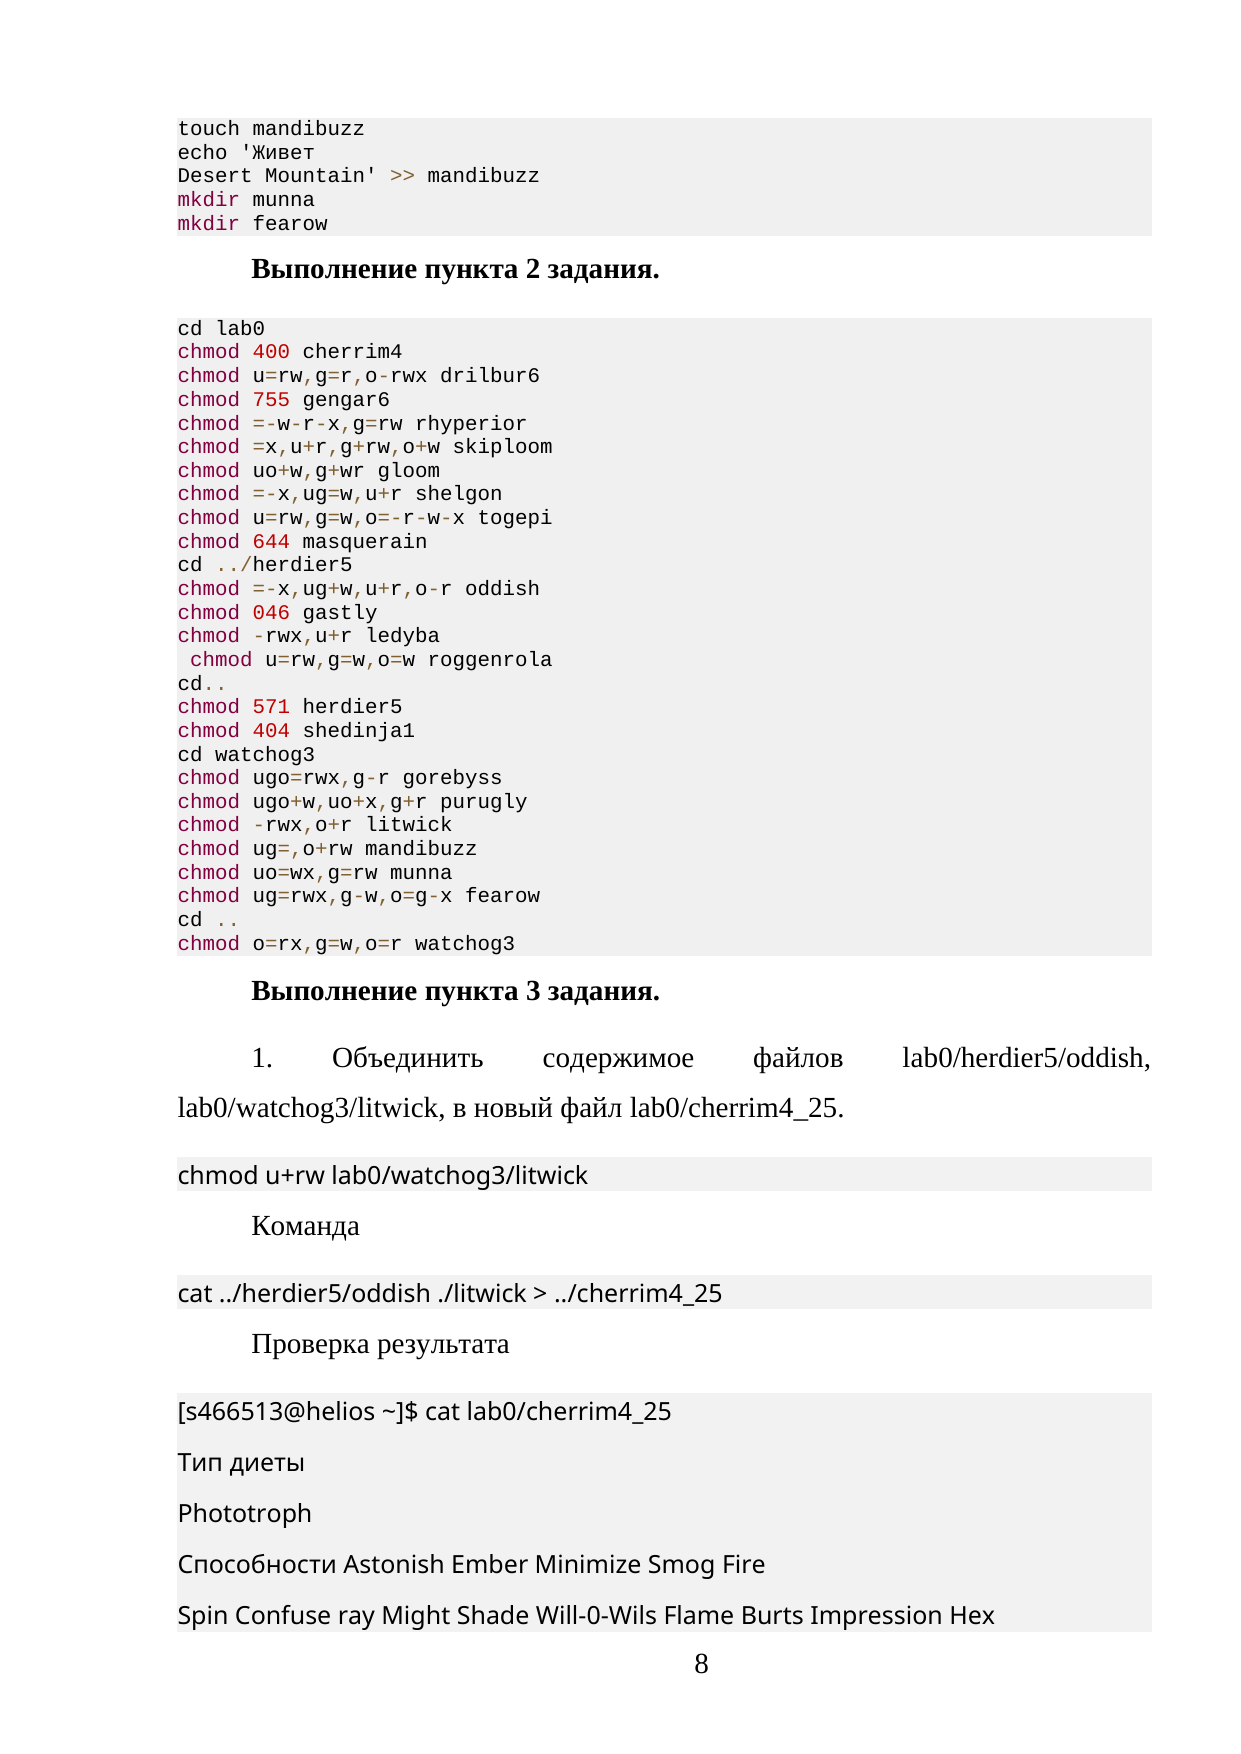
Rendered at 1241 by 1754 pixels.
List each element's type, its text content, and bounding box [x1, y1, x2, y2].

text chmod u=rw,g=r,o-rwx drilbur6 [177, 365, 1152, 389]
text cd.. [177, 673, 1152, 696]
text chmod 644 masquerain [177, 531, 1152, 554]
text chmod 046 gastly [177, 602, 1152, 625]
text chmod 571 herdier5 [177, 696, 1152, 720]
text cd .. [177, 909, 1152, 933]
text chmod 400 cherrim4 [177, 342, 1152, 365]
subtitle Выполнение пункта 3 задания. [177, 973, 1152, 1007]
text chmod uo=wx,g=rw munna [177, 862, 1152, 885]
text touch mandibuzz [177, 118, 1152, 142]
text chmod ug=rwx,g-w,o=g-x fearow [177, 885, 1152, 909]
text Phototroph [177, 1495, 1152, 1529]
text chmod uo+w,g+wr gloom [177, 460, 1152, 483]
text chmod u+rw lab0/watchog3/litwick [177, 1157, 1152, 1191]
text chmod =-x,ug=w,u+r shelgon [177, 483, 1152, 507]
text 1. Объединить содержимое файлов lab0/herdier5/oddish, lab0/watchog3/litwick, в новый файл lab0/cherrim4_25. [177, 1040, 1152, 1124]
text chmod ug=,o+rw mandibuzz [177, 838, 1152, 862]
text mkdir fearow [177, 213, 1152, 236]
text chmod ugo=rwx,g-r gorebyss [177, 767, 1152, 791]
text echo 'Живет [177, 142, 1152, 165]
text cd watchog3 [177, 743, 1152, 767]
text Desert Mountain' >> mandibuzz [177, 165, 1152, 189]
text chmod =x,u+r,g+rw,o+w skiploom [177, 436, 1152, 460]
text [s466513@helios ~]$ cat lab0/cherrim4_25 [177, 1393, 1152, 1427]
text cat ../herdier5/oddish ./litwick > ../cherrim4_25 [177, 1275, 1152, 1309]
text cd ../herdier5 [177, 554, 1152, 578]
text chmod -rwx,o+r litwick [177, 814, 1152, 838]
text chmod o=rx,g=w,o=r watchog3 [177, 933, 1152, 956]
text Тип диеты [177, 1444, 1152, 1478]
text Spin Confuse ray Might Shade Will-0-Wils Flame Burts Impression Hex [177, 1597, 1152, 1632]
text mkdir munna [177, 189, 1152, 213]
text Способности Astonish Ember Minimize Smog Fire [177, 1546, 1152, 1581]
subtitle Выполнение пункта 2 задания. [177, 251, 1152, 284]
text chmod u=rw,g=w,o=-r-w-x togepi [177, 507, 1152, 531]
text chmod 404 shedinja1 [177, 720, 1152, 743]
text chmod ugo+w,uo+x,g+r purugly [177, 791, 1152, 814]
text Проверка результата [177, 1326, 1152, 1360]
text Команда [177, 1208, 1152, 1242]
text cd lab0 [177, 318, 1152, 342]
text chmod 755 gengar6 [177, 389, 1152, 412]
text chmod =-x,ug+w,u+r,o-r oddish [177, 578, 1152, 602]
text chmod =-w-r-x,g=rw rhyperior [177, 412, 1152, 436]
text chmod -rwx,u+r ledyba [177, 625, 1152, 649]
text chmod u=rw,g=w,o=w roggenrola [177, 649, 1152, 673]
